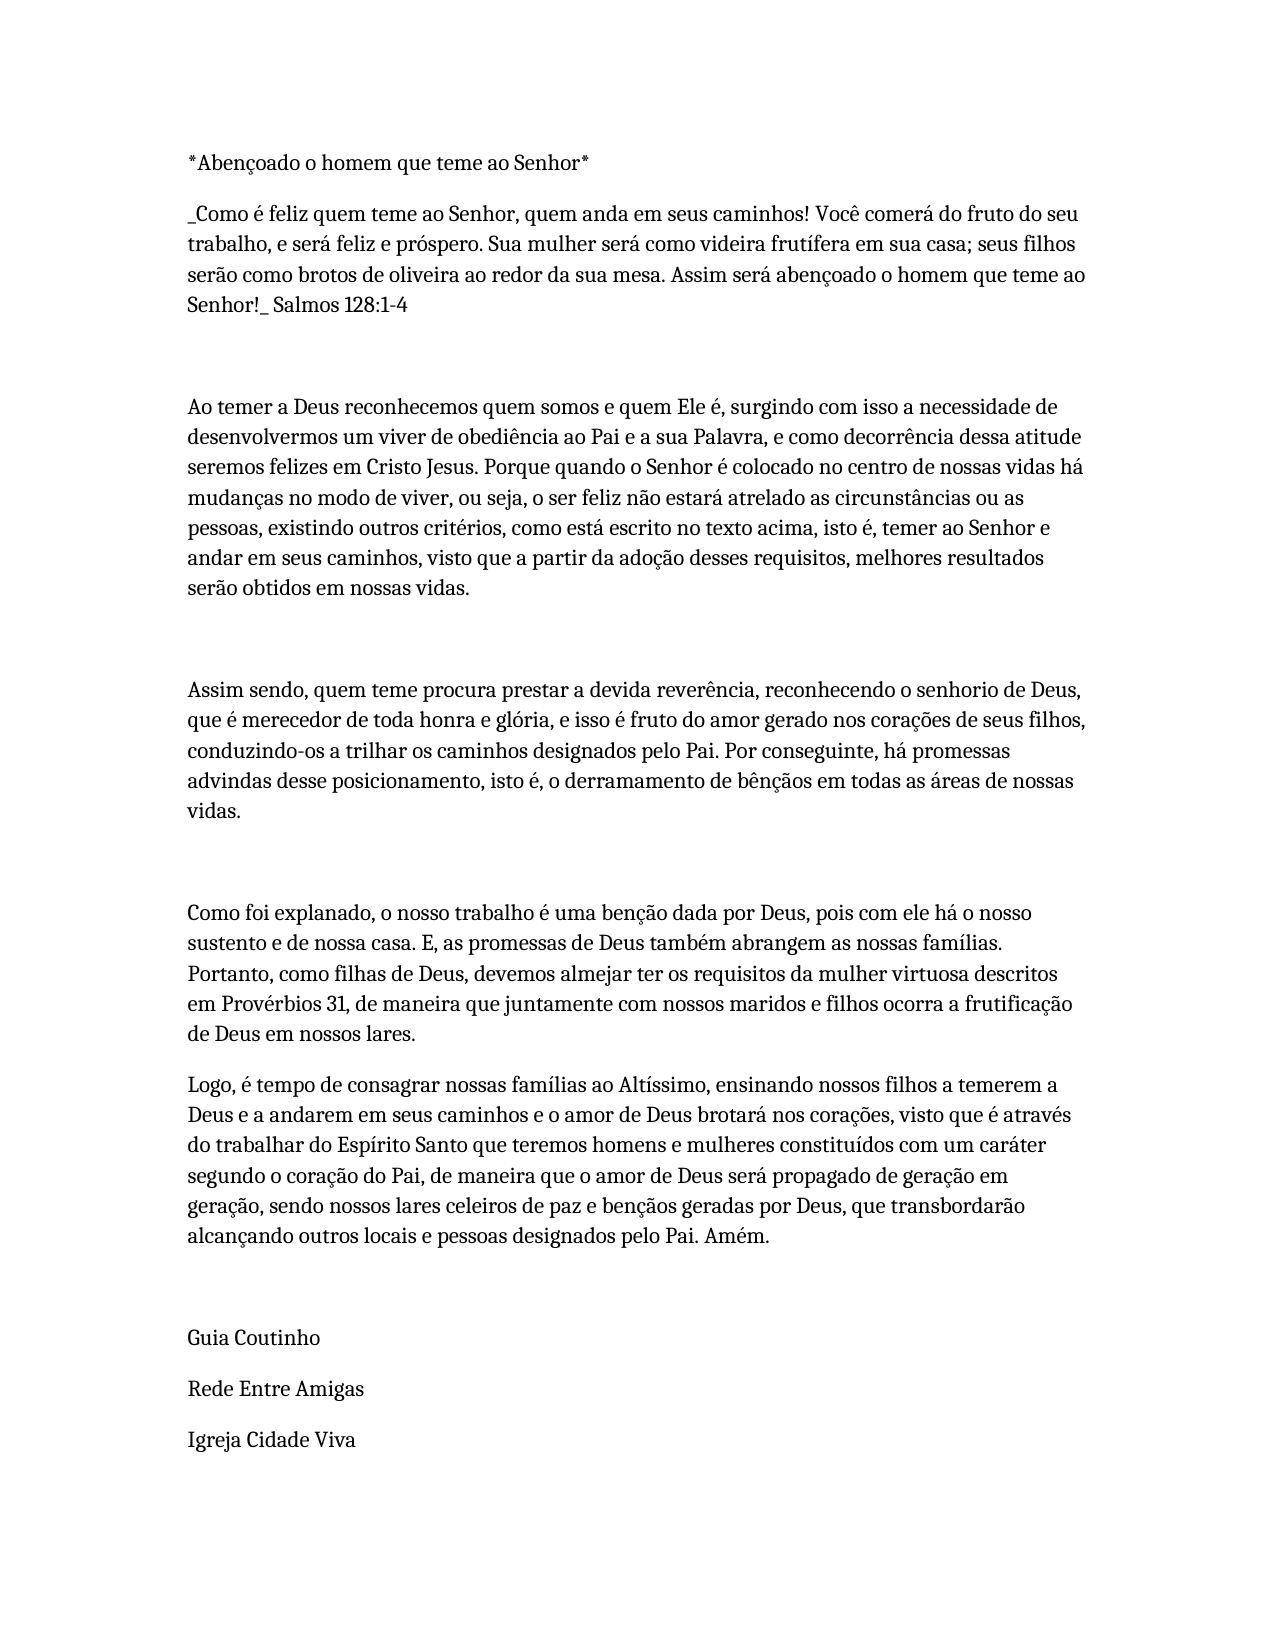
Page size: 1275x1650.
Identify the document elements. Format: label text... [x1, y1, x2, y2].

text Ao temer a Deus reconhecemos quem somos e quem Ele é, surgindo com isso a necessidade de desenvolvermos um viver de obediência ao Pai e a sua Palavra, e como decorrência dessa atitude seremos felizes em Cristo Jesus. Porque quando o Senhor é colocado no centro de nossas vidas há mudanças no modo de viver, ou seja, o ser feliz não estará atrelado as circunstâncias ou as pessoas, existindo outros critérios, como está escrito no texto acima, isto é, temer ao Senhor e andar em seus caminhos, visto que a partir da adoção desses requisitos, melhores resultados serão obtidos em nossas vidas. [187, 394, 1087, 601]
text _Como é feliz quem teme ao Senhor, quem anda em seus caminhos! Você comerá do fruto do seu trabalho, e será feliz e próspero. Sua mulher será como videira frutífera em sua casa; seus filhos serão como brotos de oliveira ao redor da sua mesa. Assim será abençoado o homem que teme ao Senhor!_ Salmos 128:1-4 [187, 201, 1087, 318]
text Rede Entre Amigas [187, 1376, 1087, 1402]
text Assim sendo, quem teme procura prestar a devida reverência, reconhecendo o senhorio de Deus, que é merecedor de toda honra e glória, e isso é fruto do amor gerado nos corações de seus filhos, conduzindo-os a trilhar os caminhos designados pelo Pai. Por conseguinte, há promessas advindas desse posicionamento, isto é, o derramamento de bênçãos em todas as áreas de nossas vidas. [187, 677, 1087, 824]
text Guia Coutinho [187, 1325, 1087, 1351]
text *Abençoado o homem que teme ao Senhor* [187, 150, 1087, 176]
text Como foi explanado, o nosso trabalho é uma benção dada por Deus, pois com ele há o nosso sustento e de nossa casa. E, as promessas de Deus também abrangem as nossas famílias. Portanto, como filhas de Deus, devemos almejar ter os requisitos da mulher virtuosa descritos em Provérbios 31, de maneira que juntamente com nossos maridos e filhos ocorra a frutificação de Deus em nossos lares. [187, 900, 1087, 1047]
text Igreja Cidade Viva [187, 1427, 1087, 1453]
text Logo, é tempo de consagrar nossas famílias ao Altíssimo, ensinando nossos filhos a temerem a Deus e a andarem em seus caminhos e o amor de Deus brotará nos corações, visto que é através do trabalhar do Espírito Santo que teremos homens e mulheres constituídos com um caráter segundo o coração do Pai, de maneira que o amor de Deus será propagado de geração em geração, sendo nossos lares celeiros de paz e bençãos geradas por Deus, que transbordarão alcançando outros locais e pessoas designados pelo Pai. Amém. [187, 1072, 1087, 1249]
